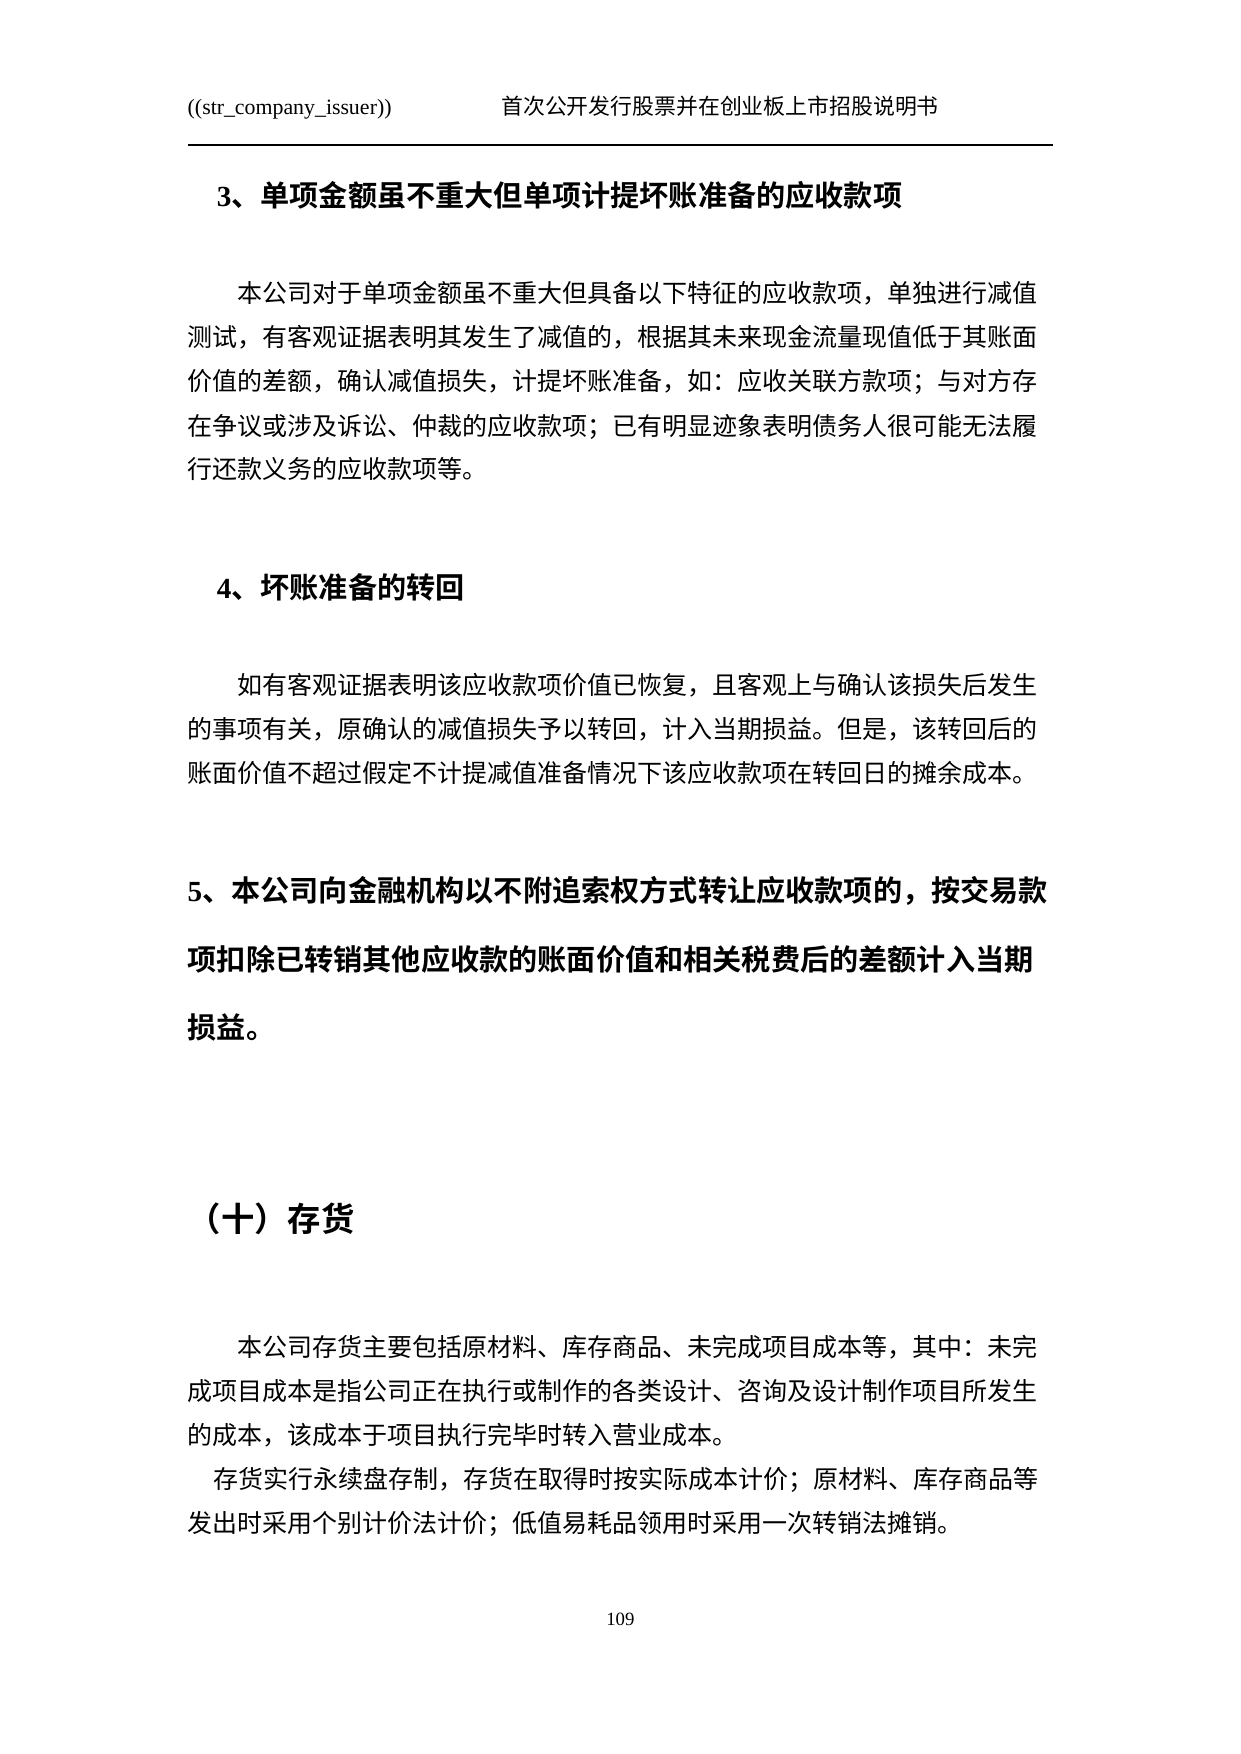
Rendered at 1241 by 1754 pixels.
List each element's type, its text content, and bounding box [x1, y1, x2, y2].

subtitle 3、单项金额虽不重大但单项计提坏账准备的应收款项 [187, 172, 1053, 216]
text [187, 1323, 1053, 1544]
text 如有客观证据表明该应收款项价值已恢复，且客观上与确认该损失后发生的事项有关，原确认的减值损失予以转回，计入当期损益。但是，该转回后的账面价值不超过假定不计提减值准备情况下该应收款项在转回日的摊余成本。 [187, 661, 1053, 793]
text 本公司对于单项金额虽不重大但具备以下特征的应收款项，单独进行减值测试，有客观证据表明其发生了减值的，根据其未来现金流量现值低于其账面价值的差额，确认减值损失，计提坏账准备，如：应收关联方款项；与对方存在争议或涉及诉讼、仲裁的应收款项；已有明显迹象表明债务人很可能无法履行还款义务的应收款项等。 [187, 270, 1053, 490]
subtitle 4、坏账准备的转回 [187, 563, 1053, 607]
subtitle 5、本公司向金融机构以不附追索权方式转让应收款项的，按交易款项扣除已转销其他应收款的账面价值和相关税费后的差额计入当期损益。 [187, 867, 1053, 1048]
subtitle （十）存货 [187, 1173, 1053, 1261]
